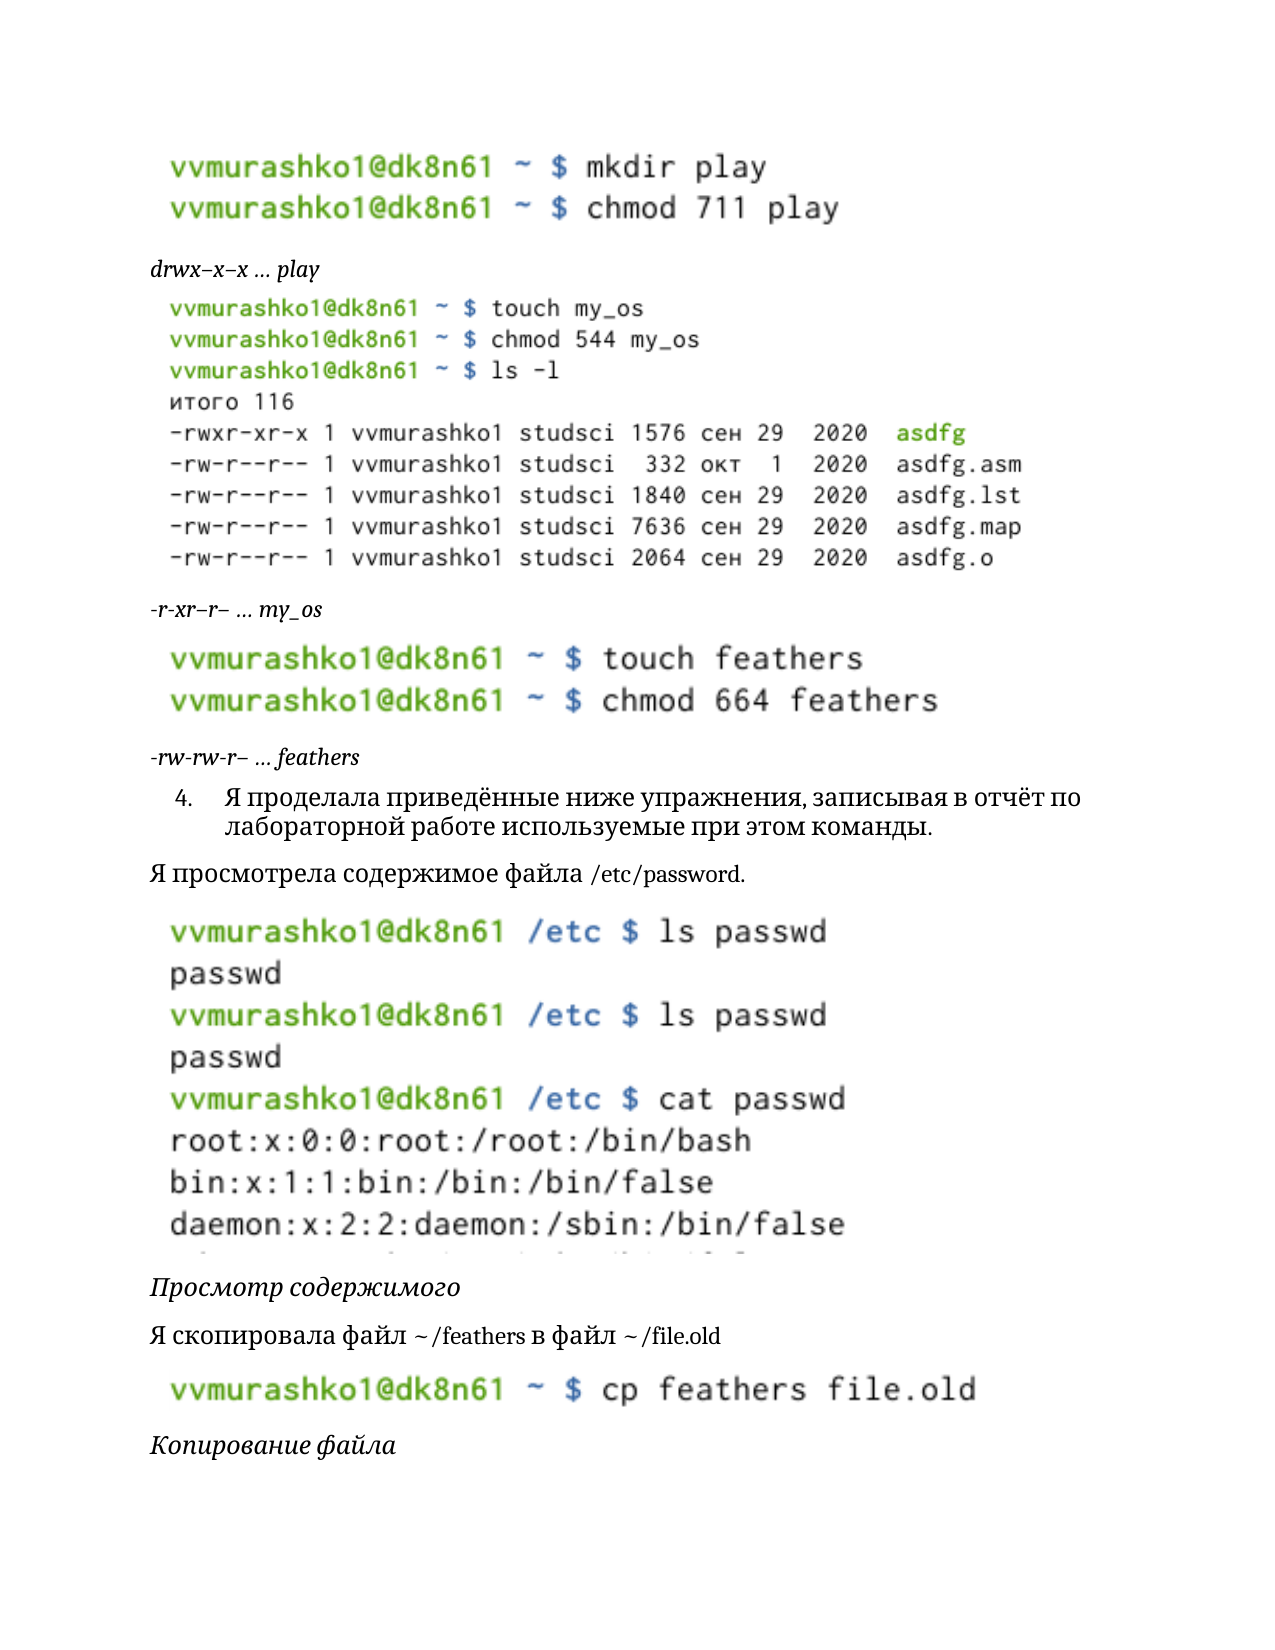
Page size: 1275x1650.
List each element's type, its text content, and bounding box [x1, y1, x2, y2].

picture [168, 296, 1044, 575]
text Я просмотрела содержимое файла /etc/password. [150, 860, 1125, 889]
text Копирование файла [150, 1432, 1125, 1461]
text -rw-rw-r– … feathers [150, 743, 1125, 771]
picture [168, 150, 1044, 235]
list Я проделала приведённые ниже упражнения, записывая в отчёт по лабораторной работе используемые при этом команды. [175, 784, 1125, 841]
picture [168, 636, 965, 722]
text -r-xr–r– … my_os [150, 595, 1125, 624]
text Просмотр содержимого [150, 1274, 1125, 1303]
text drwx–x–x … play [150, 255, 1125, 284]
text Я скопировала файл ~/feathers в файл ~/file.old [150, 1322, 1125, 1351]
picture [168, 1369, 992, 1411]
picture [168, 907, 873, 1254]
